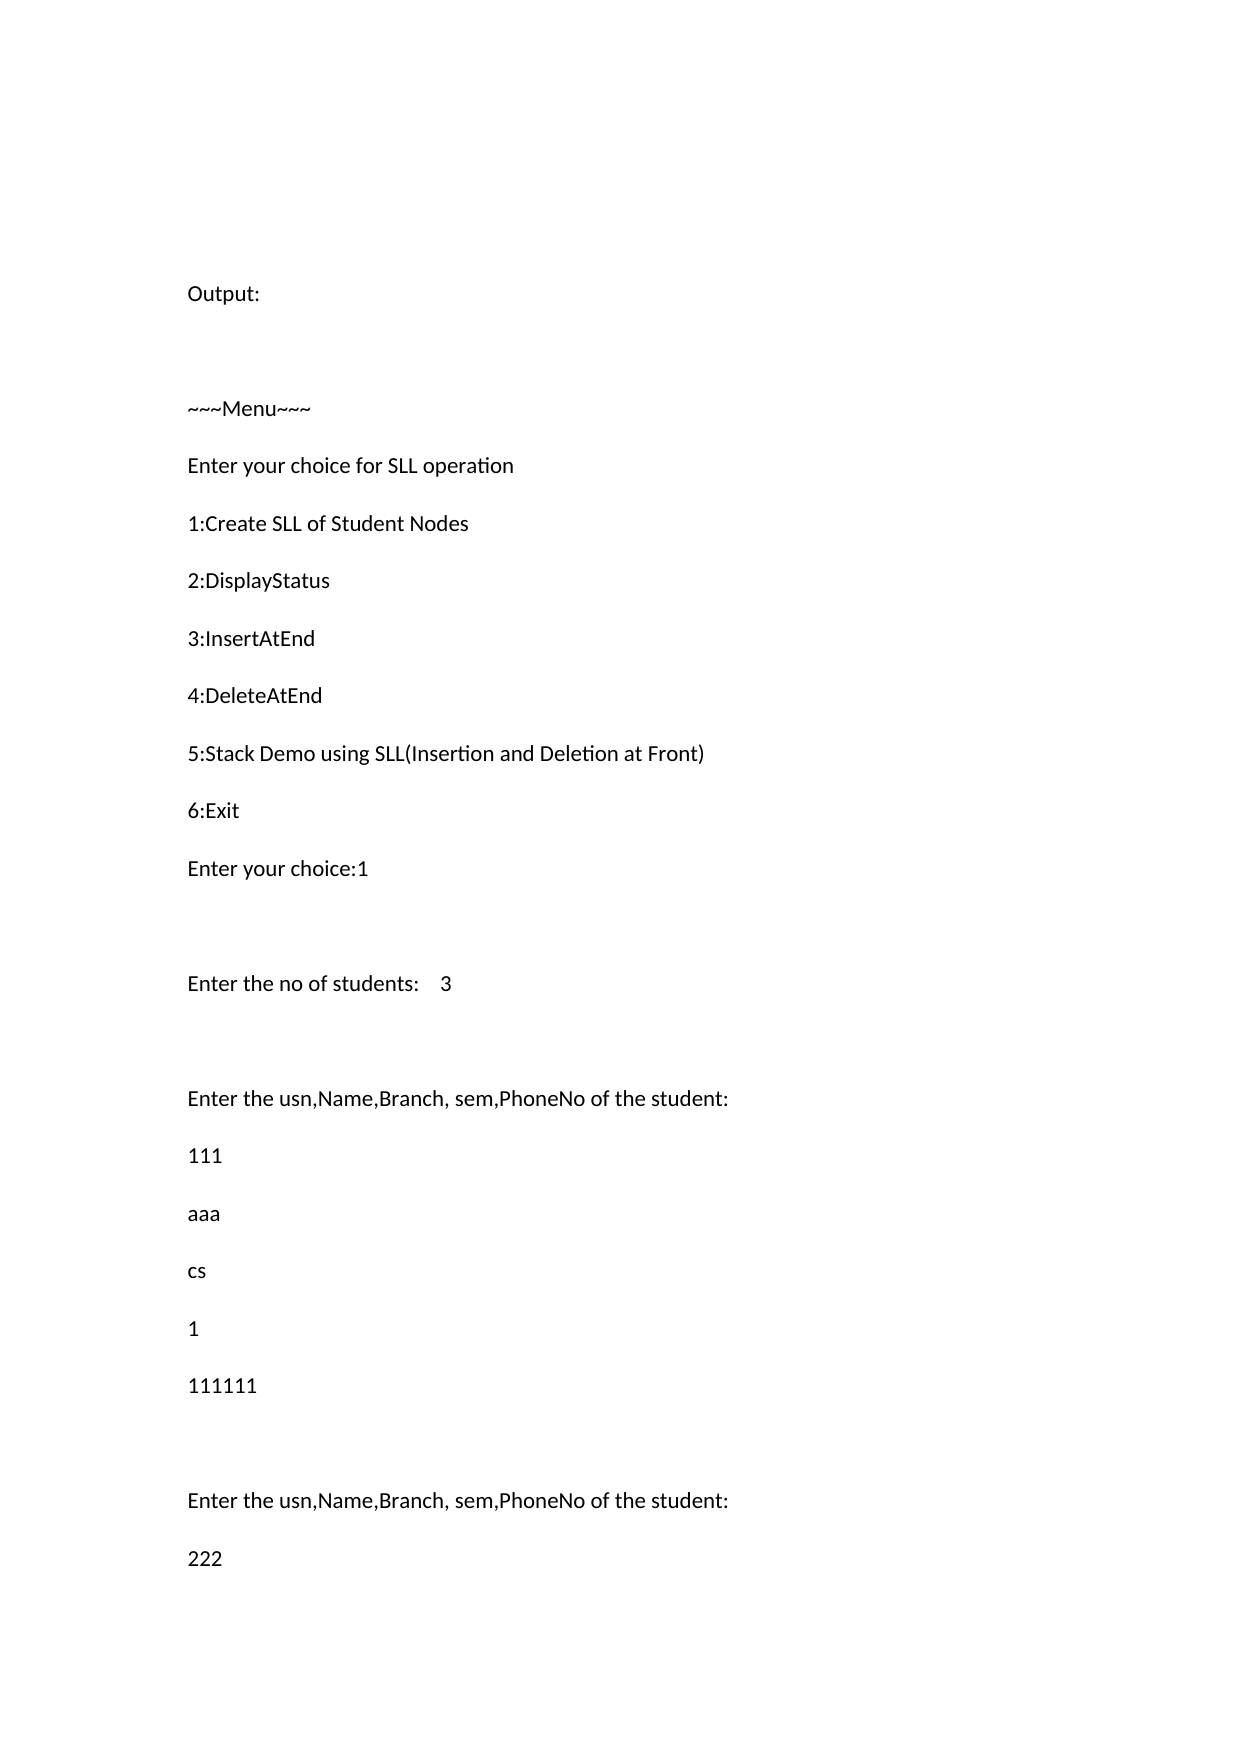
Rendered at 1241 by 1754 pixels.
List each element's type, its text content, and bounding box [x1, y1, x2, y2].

list 222 [187, 1542, 1053, 1574]
list Enter your choice for SLL operation [187, 449, 1053, 482]
list 1 [187, 1312, 1053, 1344]
list 5:Stack Demo using SLL(Insertion and Deletion at Front) [187, 737, 1053, 769]
list Enter the usn,Name,Branch, sem,PhoneNo of the student: [187, 1082, 1053, 1114]
list Enter your choice:1 [187, 852, 1053, 884]
list aaa [187, 1197, 1053, 1229]
list 6:Exit [187, 794, 1053, 827]
list 3:InsertAtEnd [187, 622, 1053, 654]
list Enter the no of students: 3 [187, 967, 1053, 999]
list 2:DisplayStatus [187, 564, 1053, 597]
list 4:DeleteAtEnd [187, 679, 1053, 712]
list cs [187, 1254, 1053, 1287]
list 1:Create SLL of Student Nodes [187, 507, 1053, 539]
list 111 [187, 1139, 1053, 1172]
list Output: [187, 277, 1053, 309]
list 111111 [187, 1369, 1053, 1402]
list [187, 1484, 1053, 1517]
list ~~~Menu~~~ [187, 392, 1053, 424]
